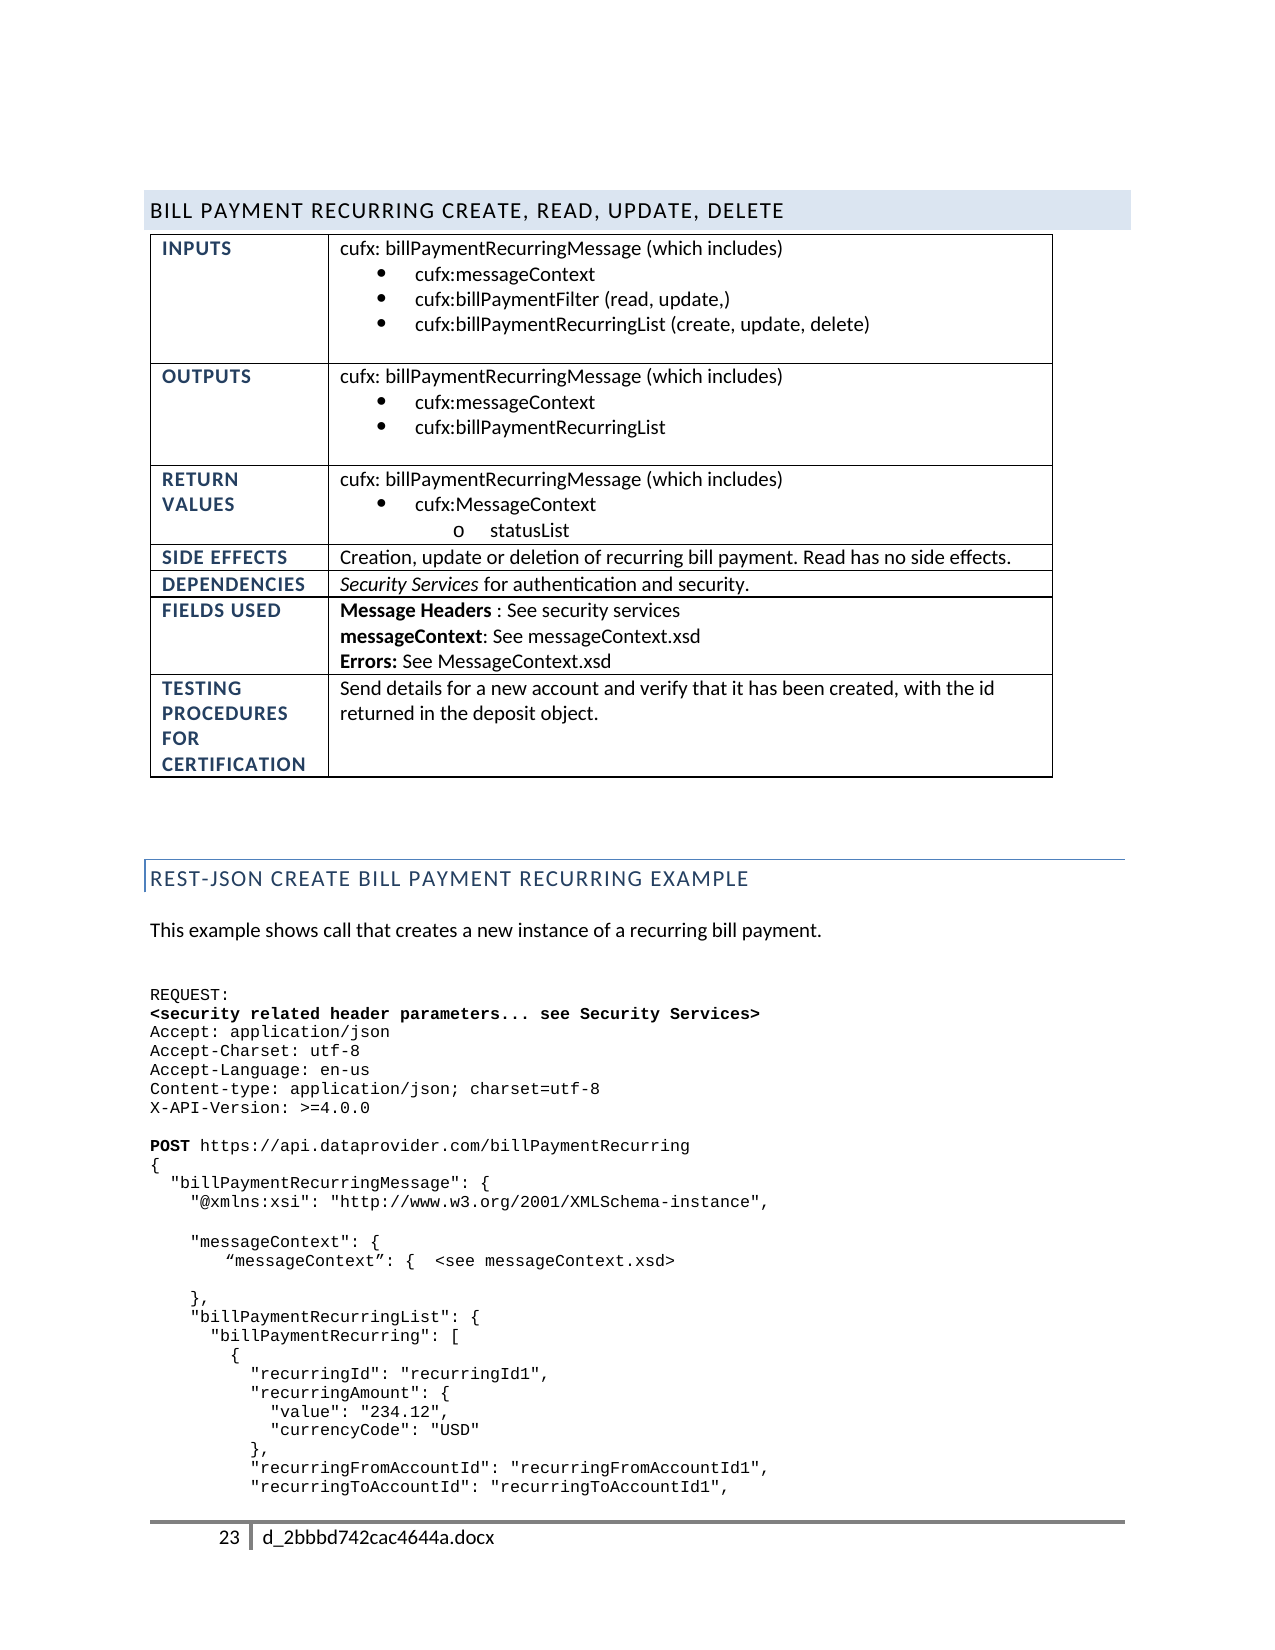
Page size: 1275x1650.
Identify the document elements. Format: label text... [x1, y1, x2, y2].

table_header cufx: billPaymentRecurringMessage (which includes) cufx:messageContext cufx:billPaymentFilter (read, update,) cufx:billPaymentRecurringList (create, update, delete) [329, 235, 1052, 362]
table_cell Message Headers : See security services messageContext: See messageContext.xsd Errors: See MessageContext.xsd [329, 598, 1052, 674]
table_header INPUTS [151, 235, 328, 362]
subtitle Bill PAYMEnT RECURRING CREATE, READ, UPDATE, DELETE [150, 196, 1125, 224]
subtitle REST-JSON CREATE BILL PAYMENT RECURRING EXAMPLE [146, 860, 1125, 892]
text Content-type: application/json; charset=utf-8 [150, 1081, 1125, 1099]
table_cell Side Effects [151, 545, 328, 570]
text Accept: application/json [150, 1024, 1125, 1043]
table_cell Testing Procedures for Certification [151, 675, 328, 776]
table_cell cufx: billPaymentRecurringMessage (which includes) cufx:messageContext cufx:billPaymentRecurringList [329, 364, 1052, 465]
text POST https://api.dataprovider.com/billPaymentRecurring [150, 1137, 1125, 1156]
text "currencyCode": "USD" [150, 1422, 1125, 1441]
table_cell Send details for a new account and verify that it has been created, with the id returned in the deposit object. [329, 675, 1052, 776]
text "recurringId": "recurringId1", [150, 1365, 1125, 1384]
text X-API-Version: >=4.0.0 [150, 1099, 1125, 1118]
text "messageContext": { [150, 1233, 1125, 1252]
table_cell Outputs [151, 364, 328, 465]
text "billPaymentRecurring": [ [150, 1328, 1125, 1347]
table_cell Dependencies [151, 571, 328, 596]
text "billPaymentRecurringList": { [150, 1309, 1125, 1328]
text REQUEST: [150, 986, 1125, 1005]
table_cell Fields used [151, 598, 328, 674]
table_cell Creation, update or deletion of recurring bill payment. Read has no side effects. [329, 545, 1052, 570]
text "recurringAmount": { [150, 1384, 1125, 1403]
text <security related header parameters... see Security Services> [150, 1005, 1125, 1024]
text Accept-Language: en-us [150, 1062, 1125, 1081]
text "billPaymentRecurringMessage": { [150, 1175, 1125, 1194]
table_cell Security Services for authentication and security. [329, 571, 1052, 596]
text "value": "234.12", [150, 1403, 1125, 1422]
text “messageContext”: { <see messageContext.xsd> [150, 1252, 1125, 1271]
text This example shows call that creates a new instance of a recurring bill payment. [150, 917, 1125, 943]
table_cell Return Values [151, 466, 328, 543]
text "recurringToAccountId": "recurringToAccountId1", [150, 1478, 1125, 1497]
text { [150, 1347, 1125, 1365]
text }, [150, 1441, 1125, 1460]
text Accept-Charset: utf-8 [150, 1043, 1125, 1062]
text "@xmlns:xsi": "http://www.w3.org/2001/XMLSchema-instance", [150, 1194, 1125, 1213]
text { [150, 1156, 1125, 1175]
table_cell cufx: billPaymentRecurringMessage (which includes) cufx:MessageContext statusList [329, 466, 1052, 543]
text "recurringFromAccountId": "recurringFromAccountId1", [150, 1460, 1125, 1478]
text }, [150, 1290, 1125, 1309]
